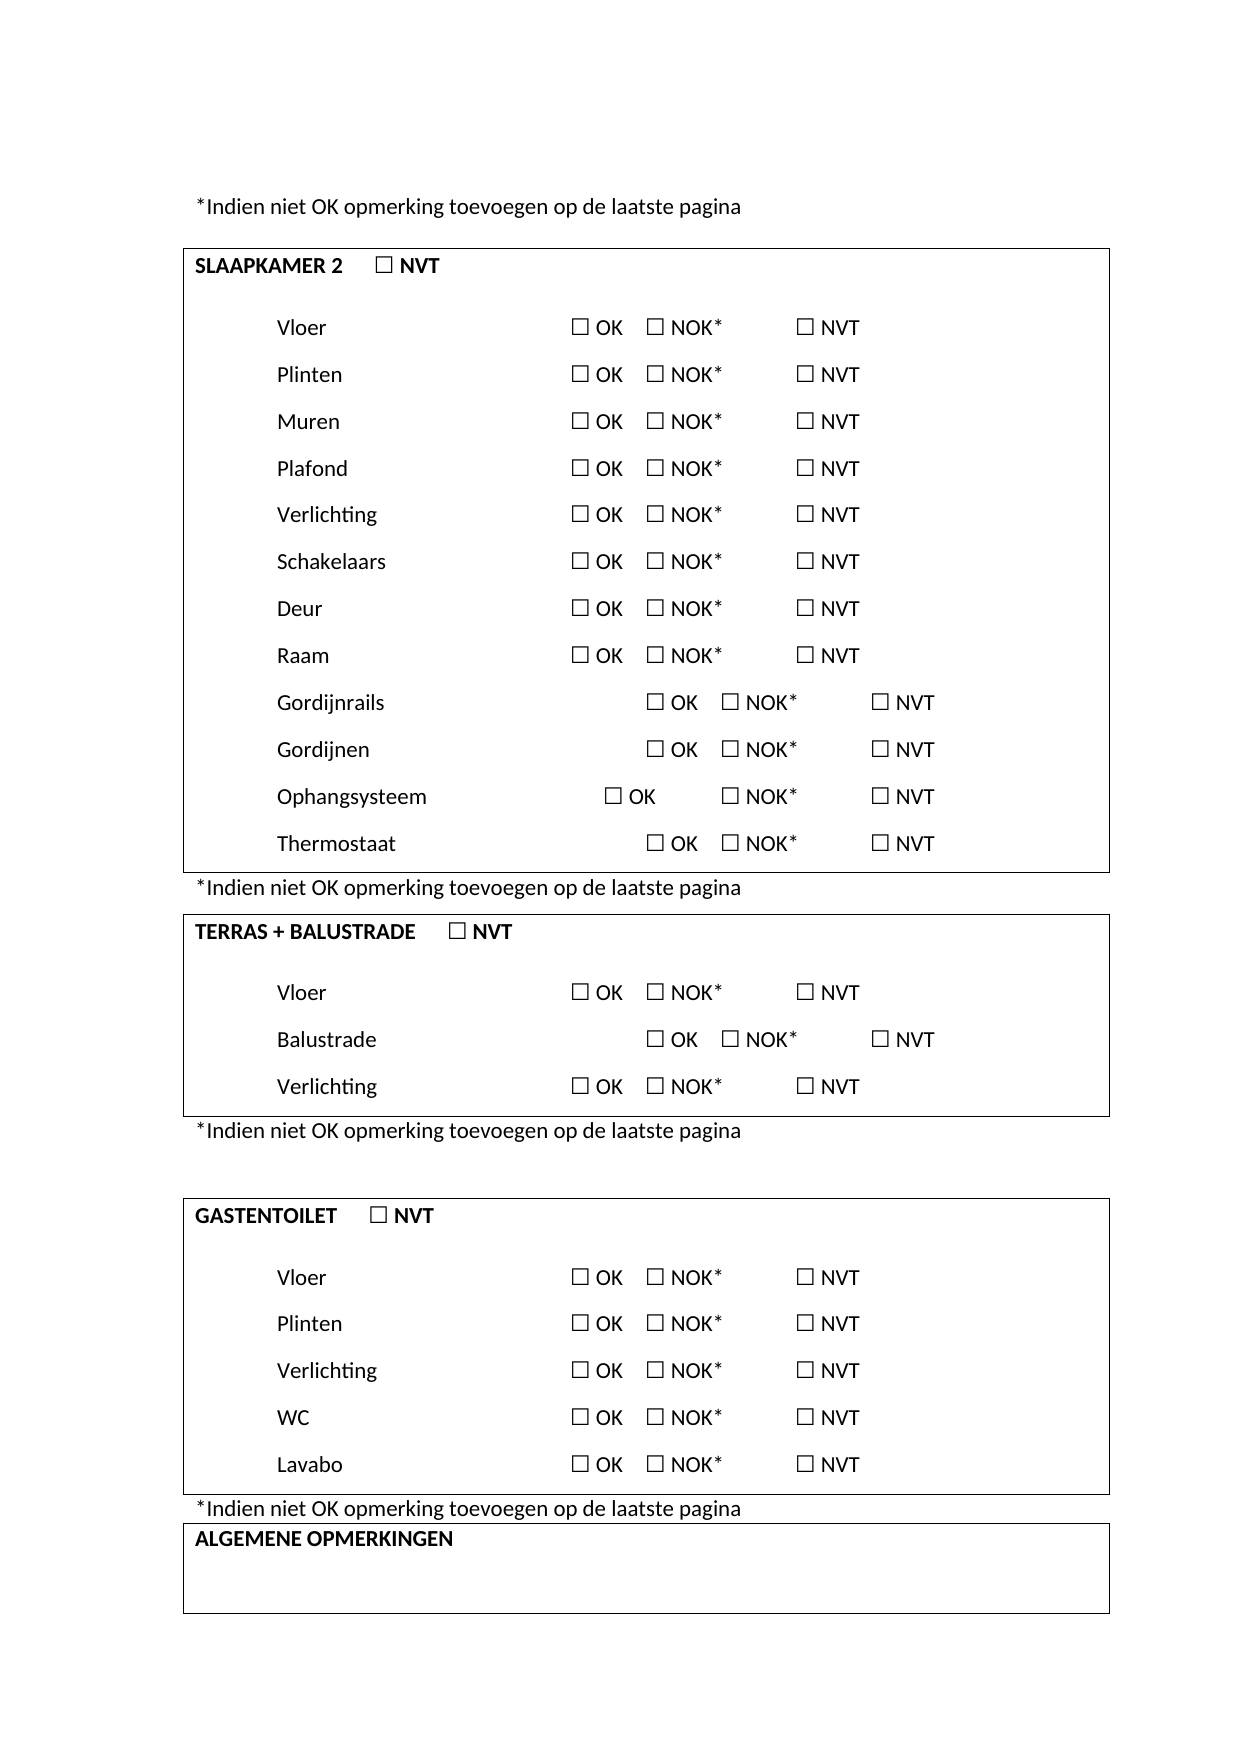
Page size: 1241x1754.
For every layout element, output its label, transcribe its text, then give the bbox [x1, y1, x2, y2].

text *Indien niet OK opmerking toevoegen op de laatste pagina [195, 1117, 1122, 1145]
table_header SLAAPKAMER 2 NVT Vloer OK NOK* NVT Plinten OK NOK* NVT Muren OK NOK* NVT Plafond OK NOK* NVT Verlichting OK NOK* NVT Schakelaars OK NOK* NVT Deur OK NOK* NVT Raam OK NOK* NVT Gordijnrails OK NOK* NVT Gordijnen OK NOK* NVT Ophangsysteem OK NOK* NVT Thermostaat OK NOK* NVT [184, 249, 1109, 872]
text *Indien niet OK opmerking toevoegen op de laatste pagina [195, 1494, 1122, 1523]
table_header GASTENTOILET NVT Vloer OK NOK* NVT Plinten OK NOK* NVT Verlichting OK NOK* NVT WC OK NOK* NVT Lavabo OK NOK* NVT [184, 1199, 1109, 1493]
table_header TERRAS + BALUSTRADE NVT Vloer OK NOK* NVT Balustrade OK NOK* NVT Verlichting OK NOK* NVT [184, 915, 1109, 1116]
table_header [184, 1524, 1109, 1613]
text *Indien niet OK opmerking toevoegen op de laatste pagina [195, 192, 1122, 220]
text *Indien niet OK opmerking toevoegen op de laatste pagina [195, 873, 1122, 901]
